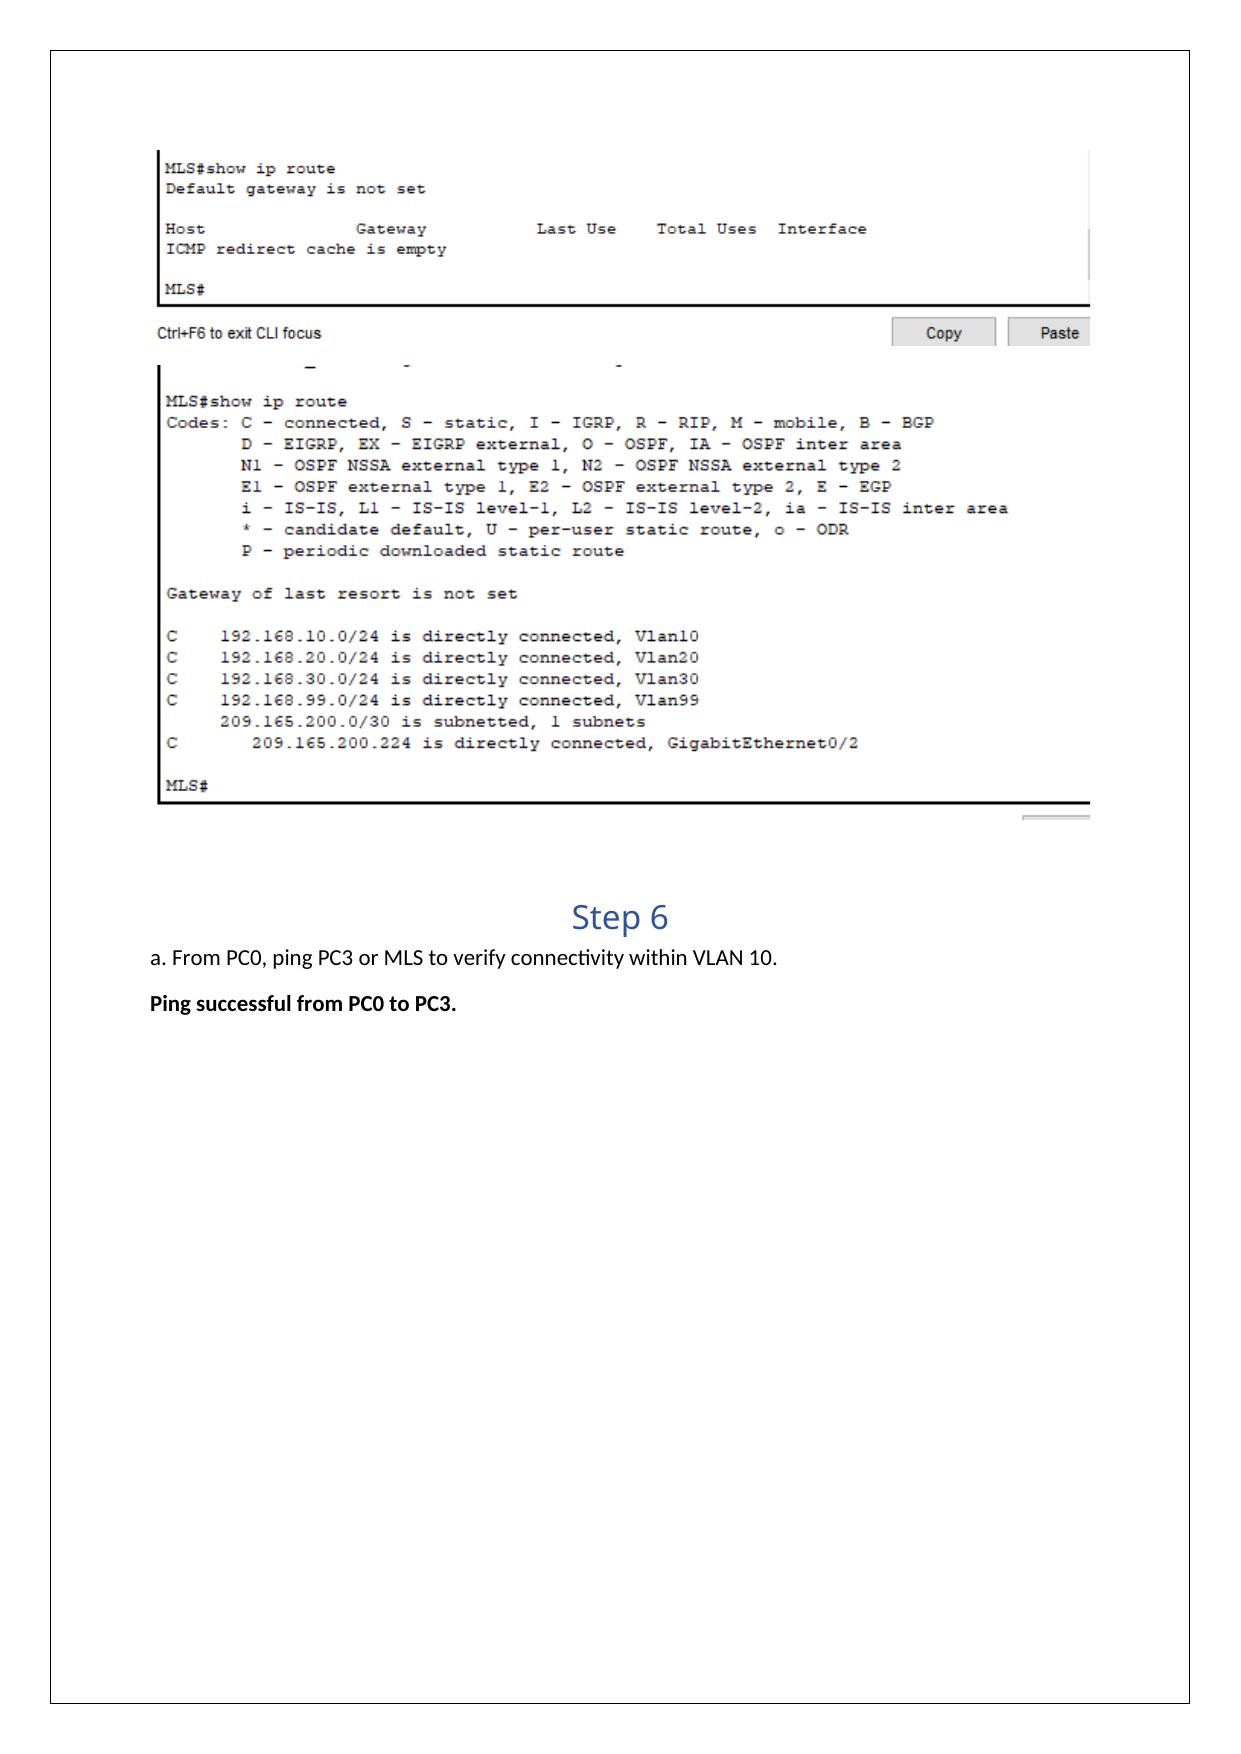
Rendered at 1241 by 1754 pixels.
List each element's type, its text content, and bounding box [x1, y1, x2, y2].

picture [150, 365, 1091, 820]
text a. From PC0, ping PC3 or MLS to verify connectivity within VLAN 10. [150, 943, 1090, 971]
picture [150, 150, 1091, 346]
subtitle Step 6 [150, 894, 1090, 939]
text Ping successful from PC0 to PC3. [150, 989, 1090, 1018]
